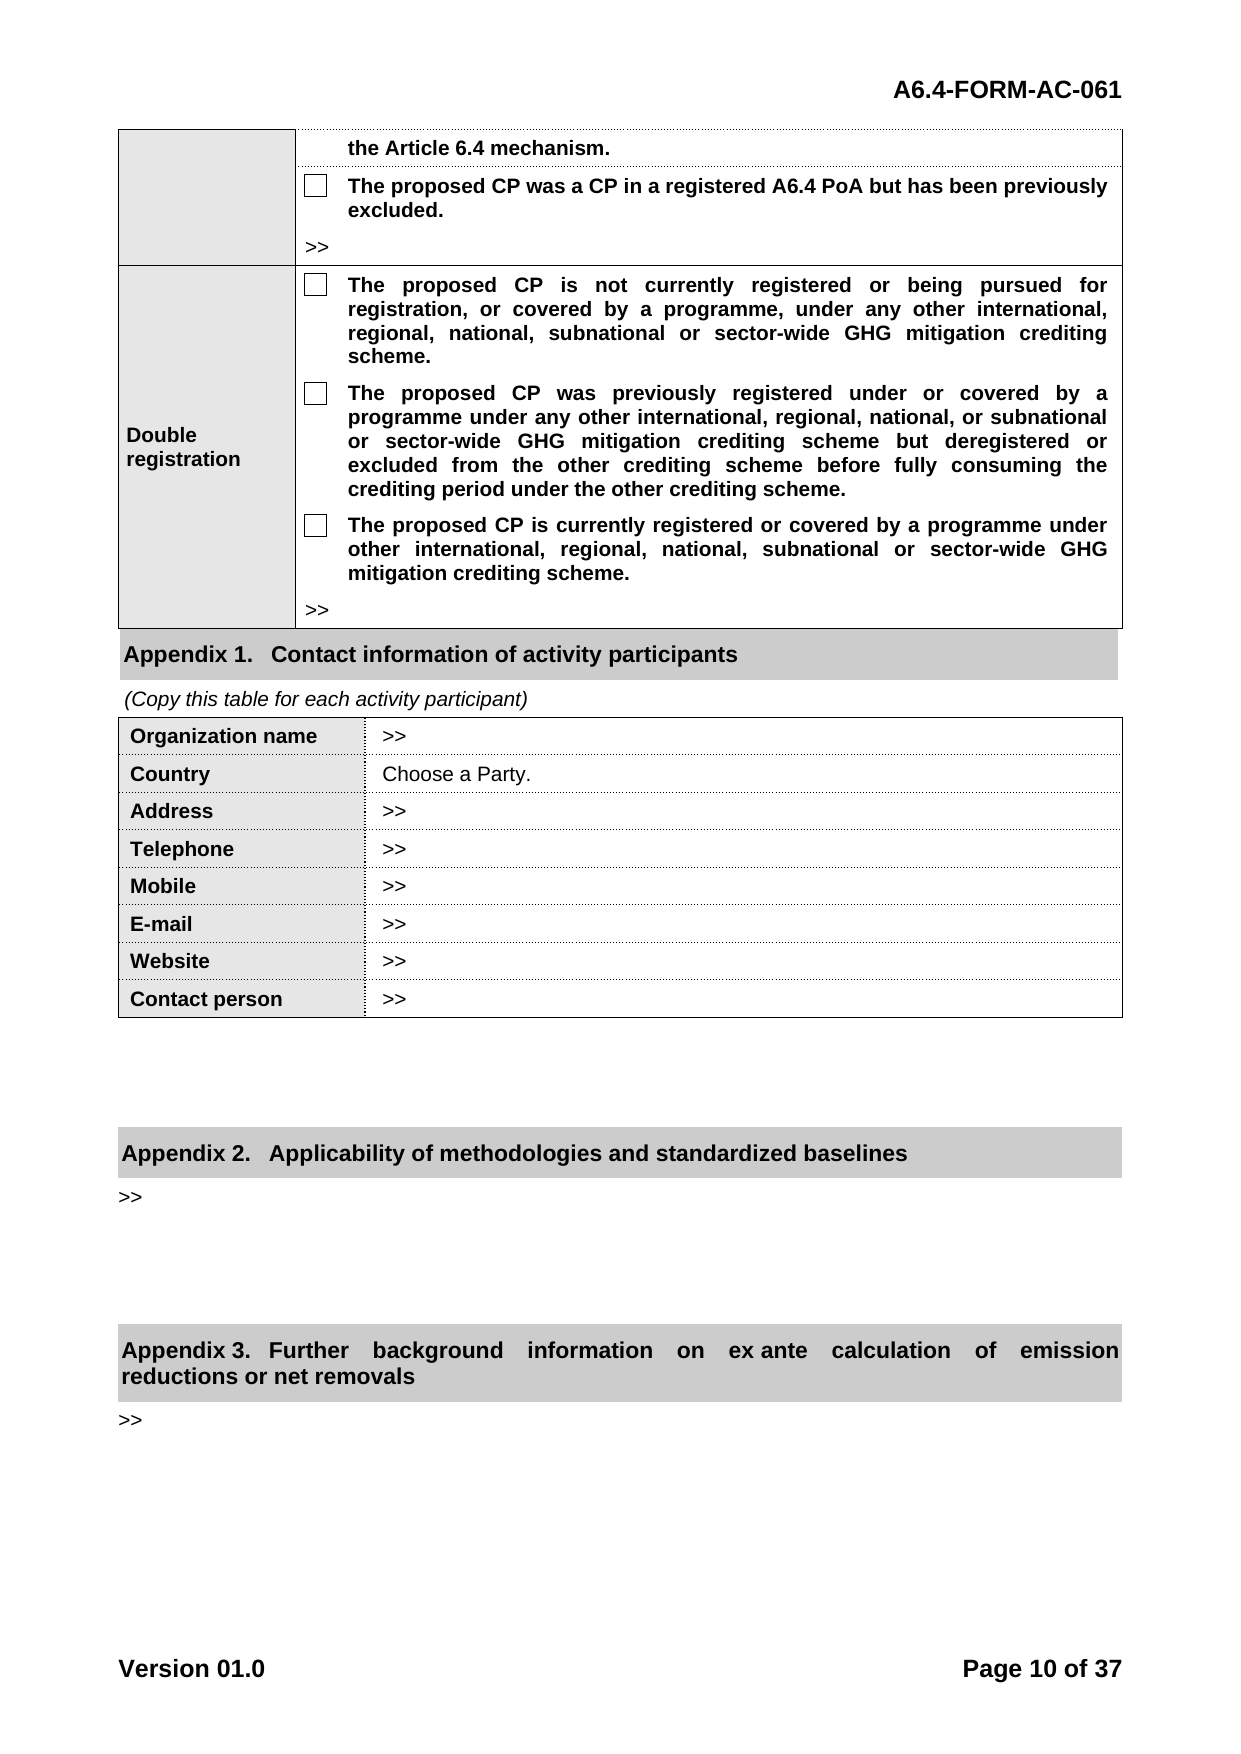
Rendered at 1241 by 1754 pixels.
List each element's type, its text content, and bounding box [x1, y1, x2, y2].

table_cell The proposed CP is not currently registered or being pursued for registration, or covered by a programme, under any other international, regional, national, subnational or sector-wide GHG mitigation crediting scheme. The proposed CP was previously registered under or covered by a programme under any other international, regional, national, or subnational or sector-wide GHG mitigation crediting scheme but deregistered or excluded from the other crediting scheme before fully consuming the crediting period under the other crediting scheme. The proposed CP is currently registered or covered by a programme under other international, regional, national, subnational or sector-wide GHG mitigation crediting scheme. >> [296, 266, 1122, 628]
table_cell >> [365, 867, 1122, 904]
table_cell Telephone [119, 829, 365, 867]
table_header Appendix 2. Applicability of methodologies and standardized baselines [118, 1127, 1122, 1178]
text (Copy this table for each activity participant) [124, 686, 1116, 710]
table_cell Appendix 1. Contact information of activity participants [120, 629, 1118, 680]
table_cell Contact person [119, 979, 365, 1017]
table_cell E-mail [119, 904, 365, 942]
table_header Organization name [119, 718, 365, 754]
table_cell Website [119, 942, 365, 979]
table_header Appendix 3. Further background information on ex ante calculation of emission reductions or net removals [118, 1324, 1122, 1402]
table_cell >> [365, 904, 1122, 942]
text >> [118, 1408, 1122, 1432]
table_cell >> [365, 792, 1122, 829]
text >> [118, 1184, 1122, 1208]
table_cell Double registration [119, 266, 295, 628]
table_cell Mobile [119, 867, 365, 904]
table_cell The proposed CP was a CP in a registered A6.4 PoA but has been previously excluded. [296, 166, 1122, 228]
table_cell >> [296, 228, 1122, 265]
table_header >> [365, 718, 1122, 754]
table_cell Address [119, 792, 365, 829]
table_cell >> [365, 979, 1122, 1017]
table_cell >> [365, 829, 1122, 867]
table_cell >> [365, 942, 1122, 979]
table_cell Country [119, 754, 365, 792]
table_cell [296, 129, 1122, 166]
